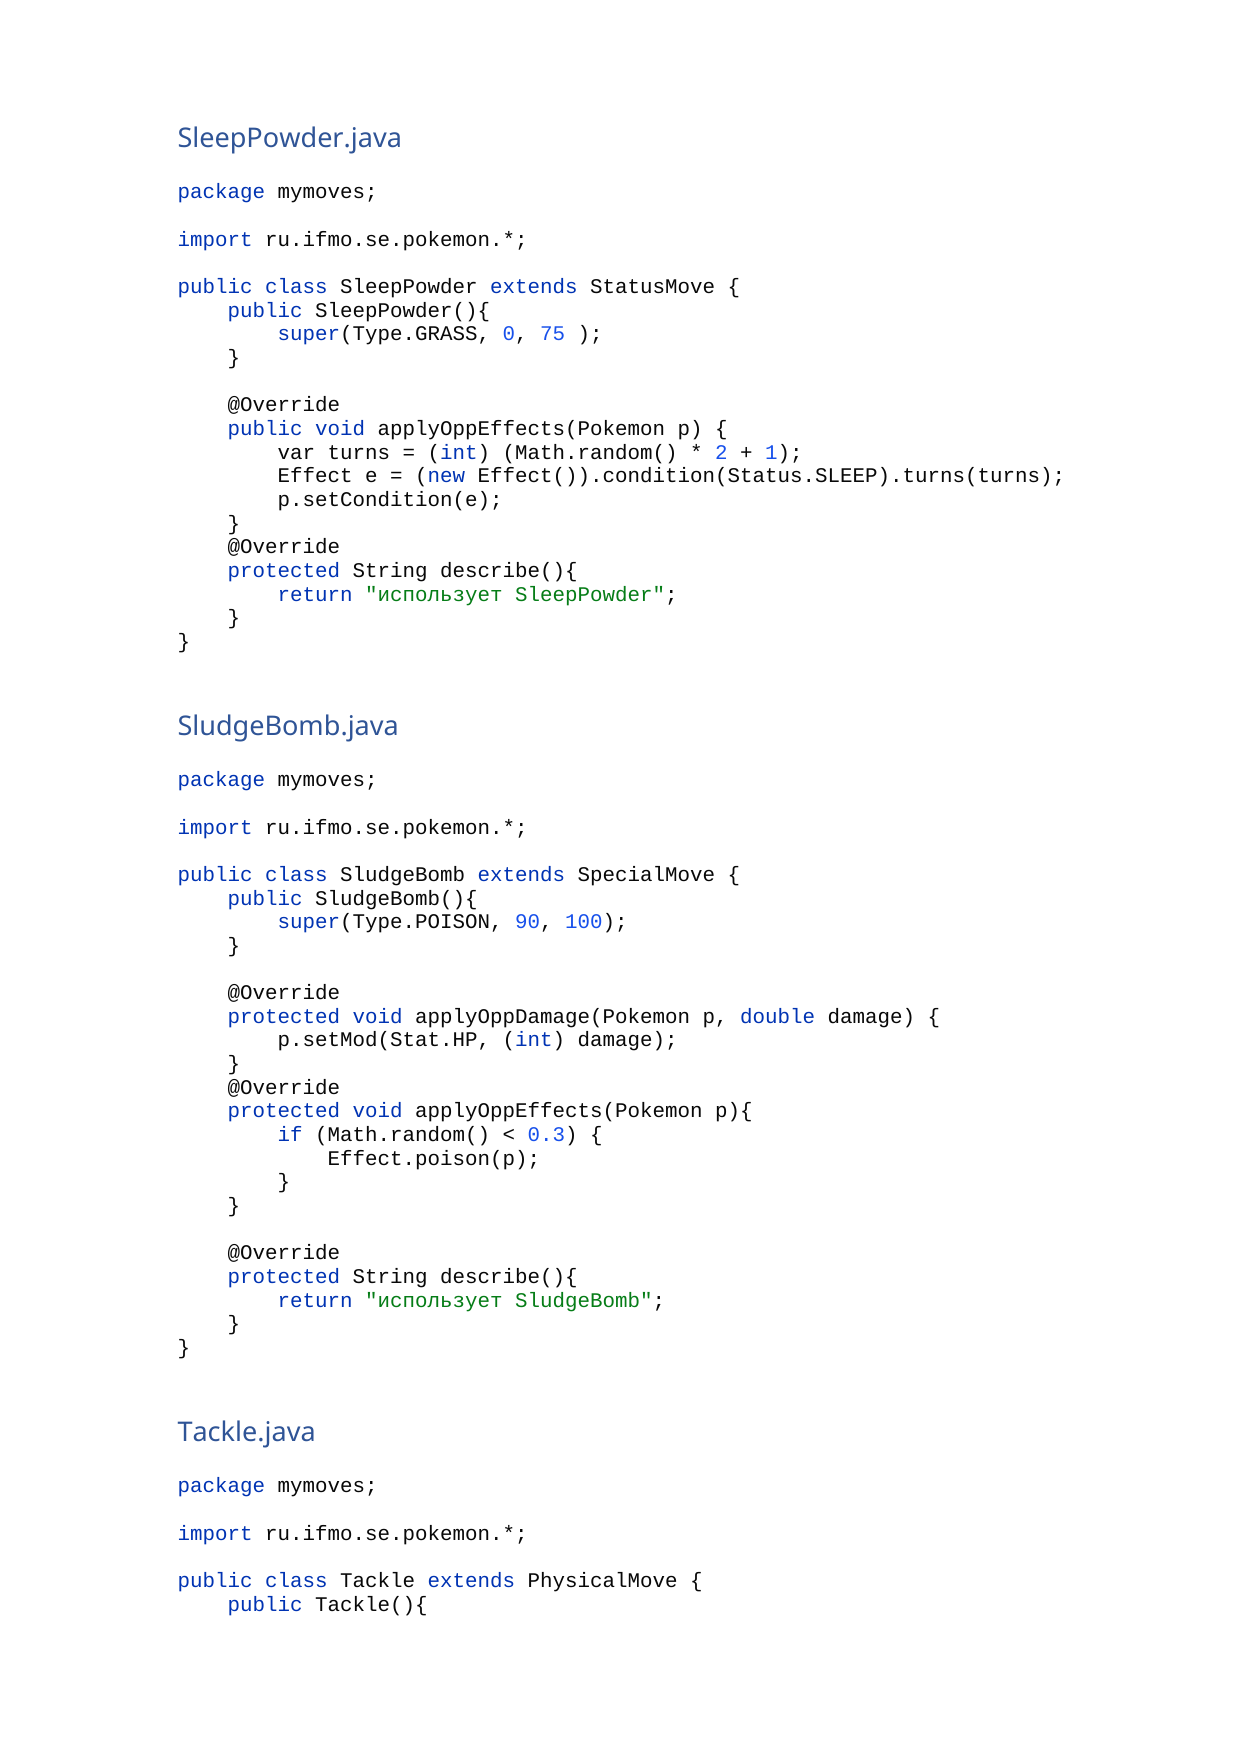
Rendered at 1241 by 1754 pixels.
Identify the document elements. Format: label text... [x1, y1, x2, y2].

subtitle SleepPowder.java [177, 118, 1152, 155]
subtitle SludgeBomb.java [177, 706, 1152, 743]
subtitle Tackle.java [177, 1412, 1152, 1449]
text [177, 1475, 1152, 1617]
text package mymoves; import ru.ifmo.se.pokemon.*; public class SludgeBomb extends SpecialMove { public SludgeBomb(){ super(Type.POISON, 90, 100); } @Override protected void applyOppDamage(Pokemon p, double damage) { p.setMod(Stat.HP, (int) damage); } @Override protected void applyOppEffects(Pokemon p){ if (Math.random() < 0.3) { Effect.poison(p); } } @Override protected String describe(){ return "использует SludgeBomb"; } } [177, 769, 1152, 1361]
text package mymoves; import ru.ifmo.se.pokemon.*; public class SleepPowder extends StatusMove { public SleepPowder(){ super(Type.GRASS, 0, 75 ); } @Override public void applyOppEffects(Pokemon p) { var turns = (int) (Math.random() * 2 + 1); Effect e = (new Effect()).condition(Status.SLEEP).turns(turns); p.setCondition(e); } @Override protected String describe(){ return "использует SleepPowder"; } } [177, 182, 1152, 654]
